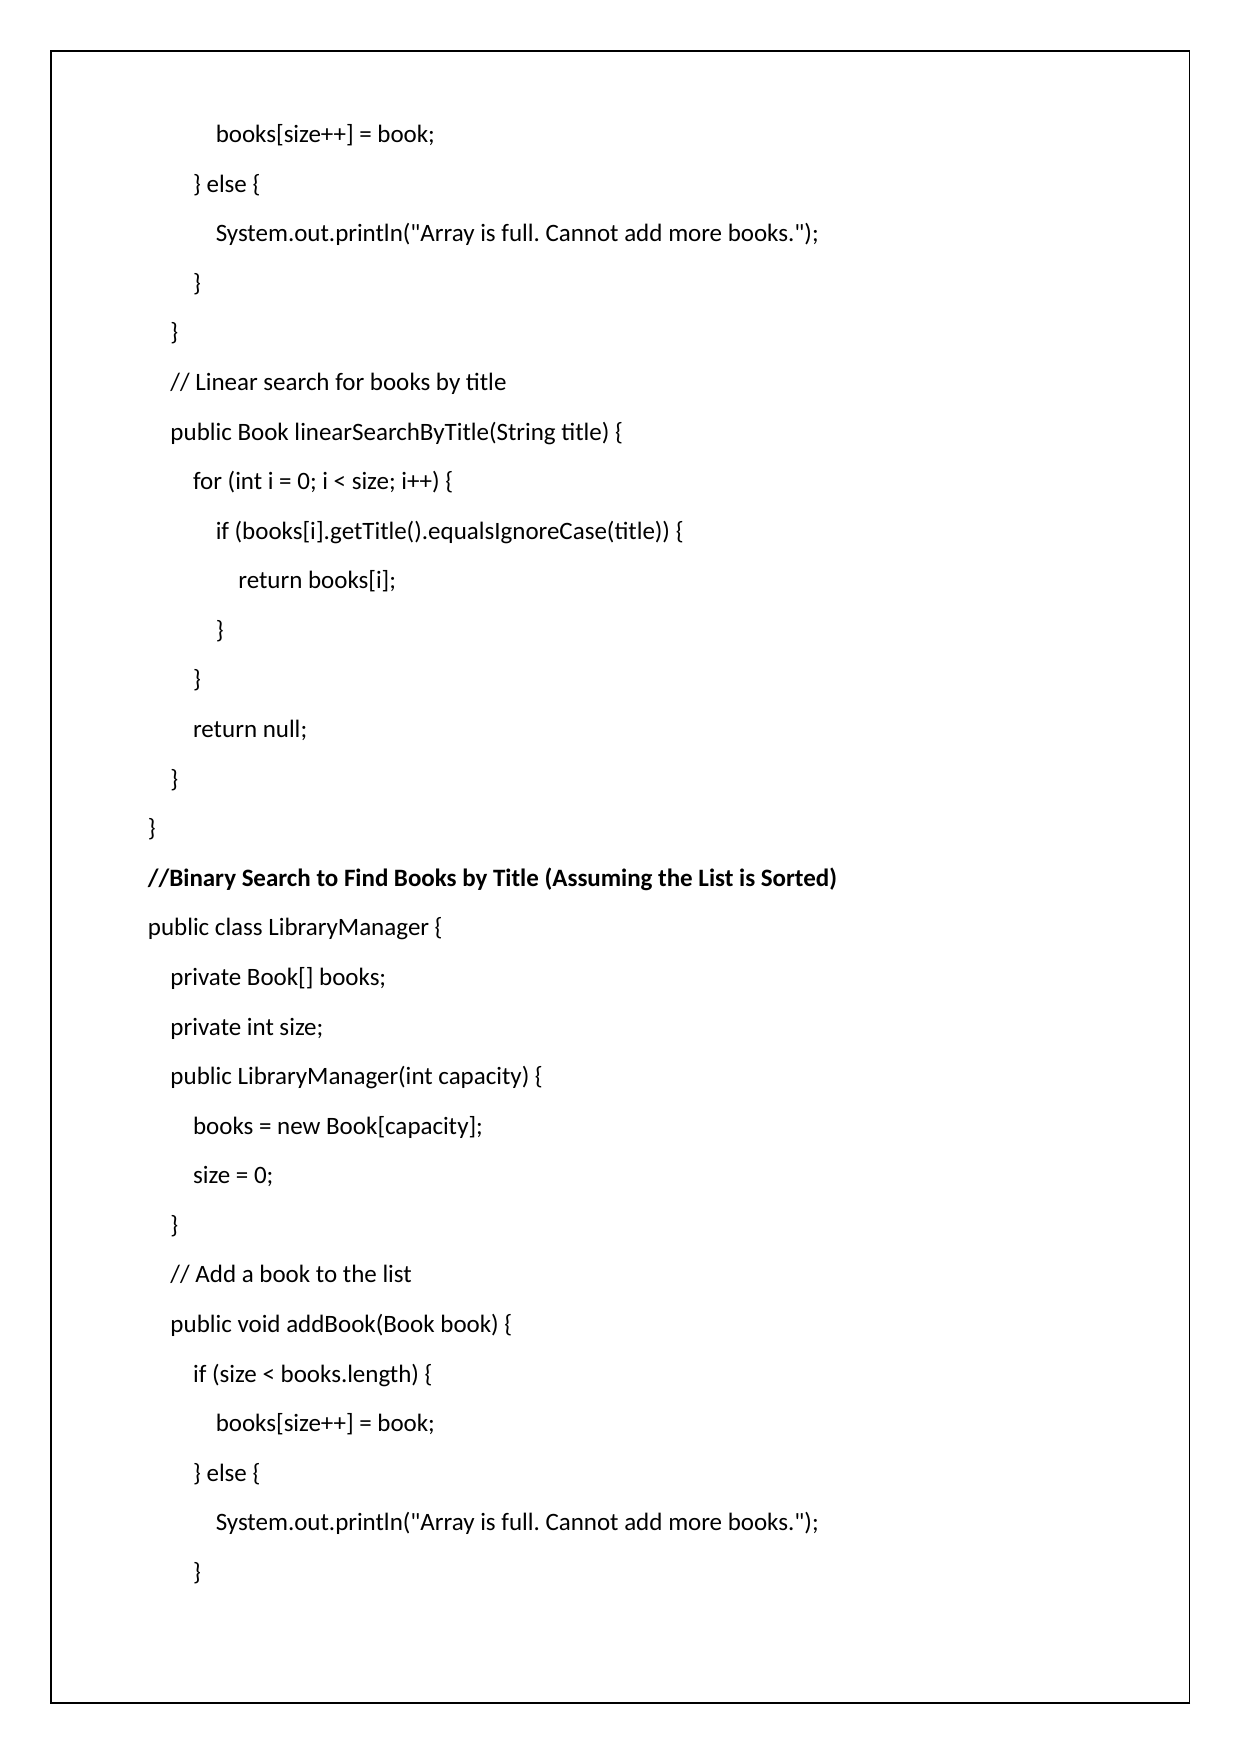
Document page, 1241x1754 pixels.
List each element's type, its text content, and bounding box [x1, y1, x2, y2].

text // Linear search for books by title [148, 366, 1137, 397]
text //Binary Search to Find Books by Title (Assuming the List is Sorted) [148, 862, 1137, 892]
text } else { [148, 1457, 1137, 1487]
text System.out.println("Array is full. Cannot add more books."); [148, 1507, 1137, 1537]
text } [148, 664, 1137, 694]
text for (int i = 0; i < size; i++) { [148, 465, 1137, 496]
text private int size; [148, 1011, 1137, 1041]
text System.out.println("Array is full. Cannot add more books."); [148, 217, 1137, 248]
text } [148, 812, 1137, 843]
text private Book[] books; [148, 961, 1137, 992]
text // Add a book to the list [148, 1259, 1137, 1289]
text public Book linearSearchByTitle(String title) { [148, 416, 1137, 446]
text return null; [148, 713, 1137, 744]
text return books[i]; [148, 564, 1137, 595]
text public LibraryManager(int capacity) { [148, 1060, 1137, 1091]
text if (books[i].getTitle().equalsIgnoreCase(title)) { [148, 515, 1137, 545]
text if (size < books.length) { [148, 1358, 1137, 1388]
text } [148, 267, 1137, 297]
text books = new Book[capacity]; [148, 1110, 1137, 1140]
text size = 0; [148, 1159, 1137, 1190]
text } [148, 614, 1137, 644]
text } [148, 763, 1137, 793]
text public class LibraryManager { [148, 912, 1137, 942]
text } [148, 1209, 1137, 1239]
text } else { [148, 168, 1137, 198]
text } [148, 1556, 1137, 1587]
text books[size++] = book; [148, 1407, 1137, 1438]
text public void addBook(Book book) { [148, 1308, 1137, 1339]
text } [148, 317, 1137, 347]
text books[size++] = book; [148, 118, 1137, 149]
